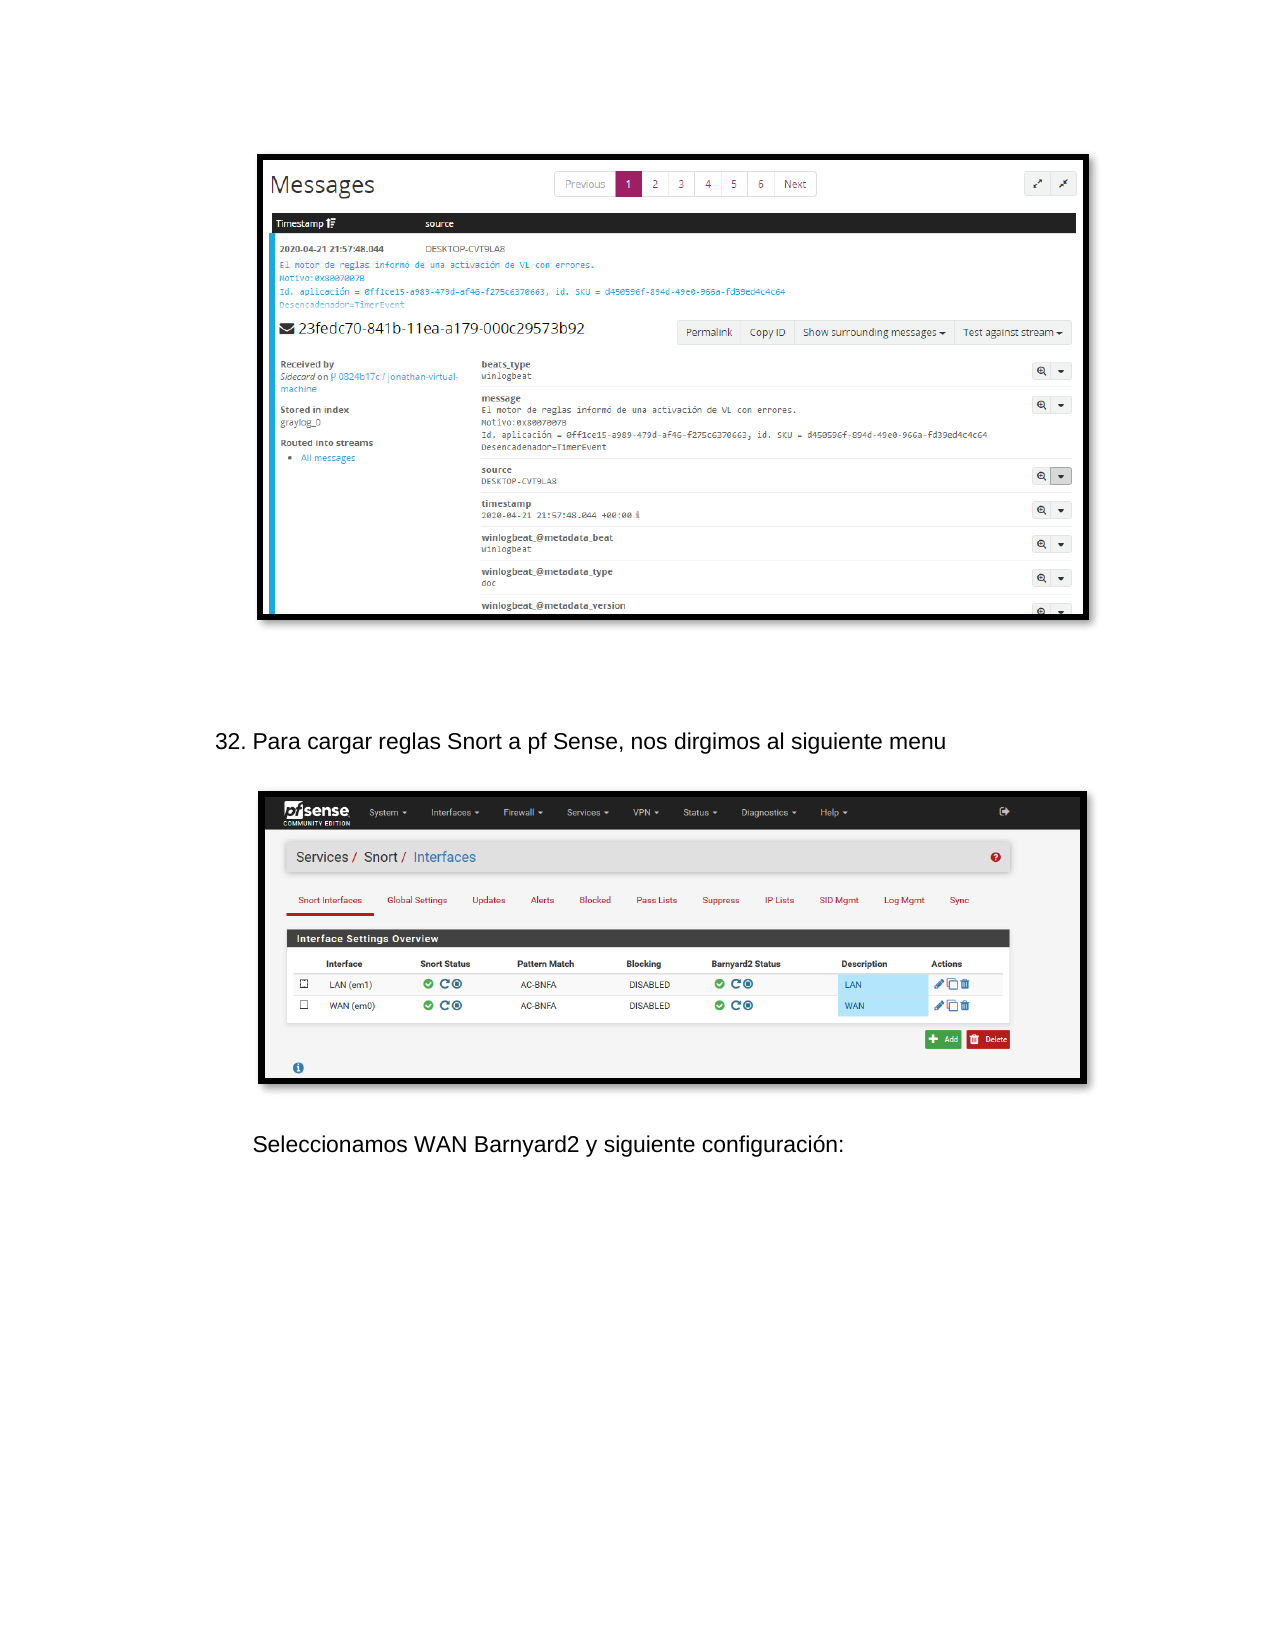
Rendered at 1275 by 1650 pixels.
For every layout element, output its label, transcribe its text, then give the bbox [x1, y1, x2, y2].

picture [265, 797, 1080, 1078]
list Seleccionamos WAN Barnyard2 y siguiente configuración: [252, 1131, 1098, 1157]
list Para cargar reglas Snort a pf Sense, nos dirgimos al siguiente menu [215, 728, 1098, 754]
picture [263, 160, 1083, 614]
